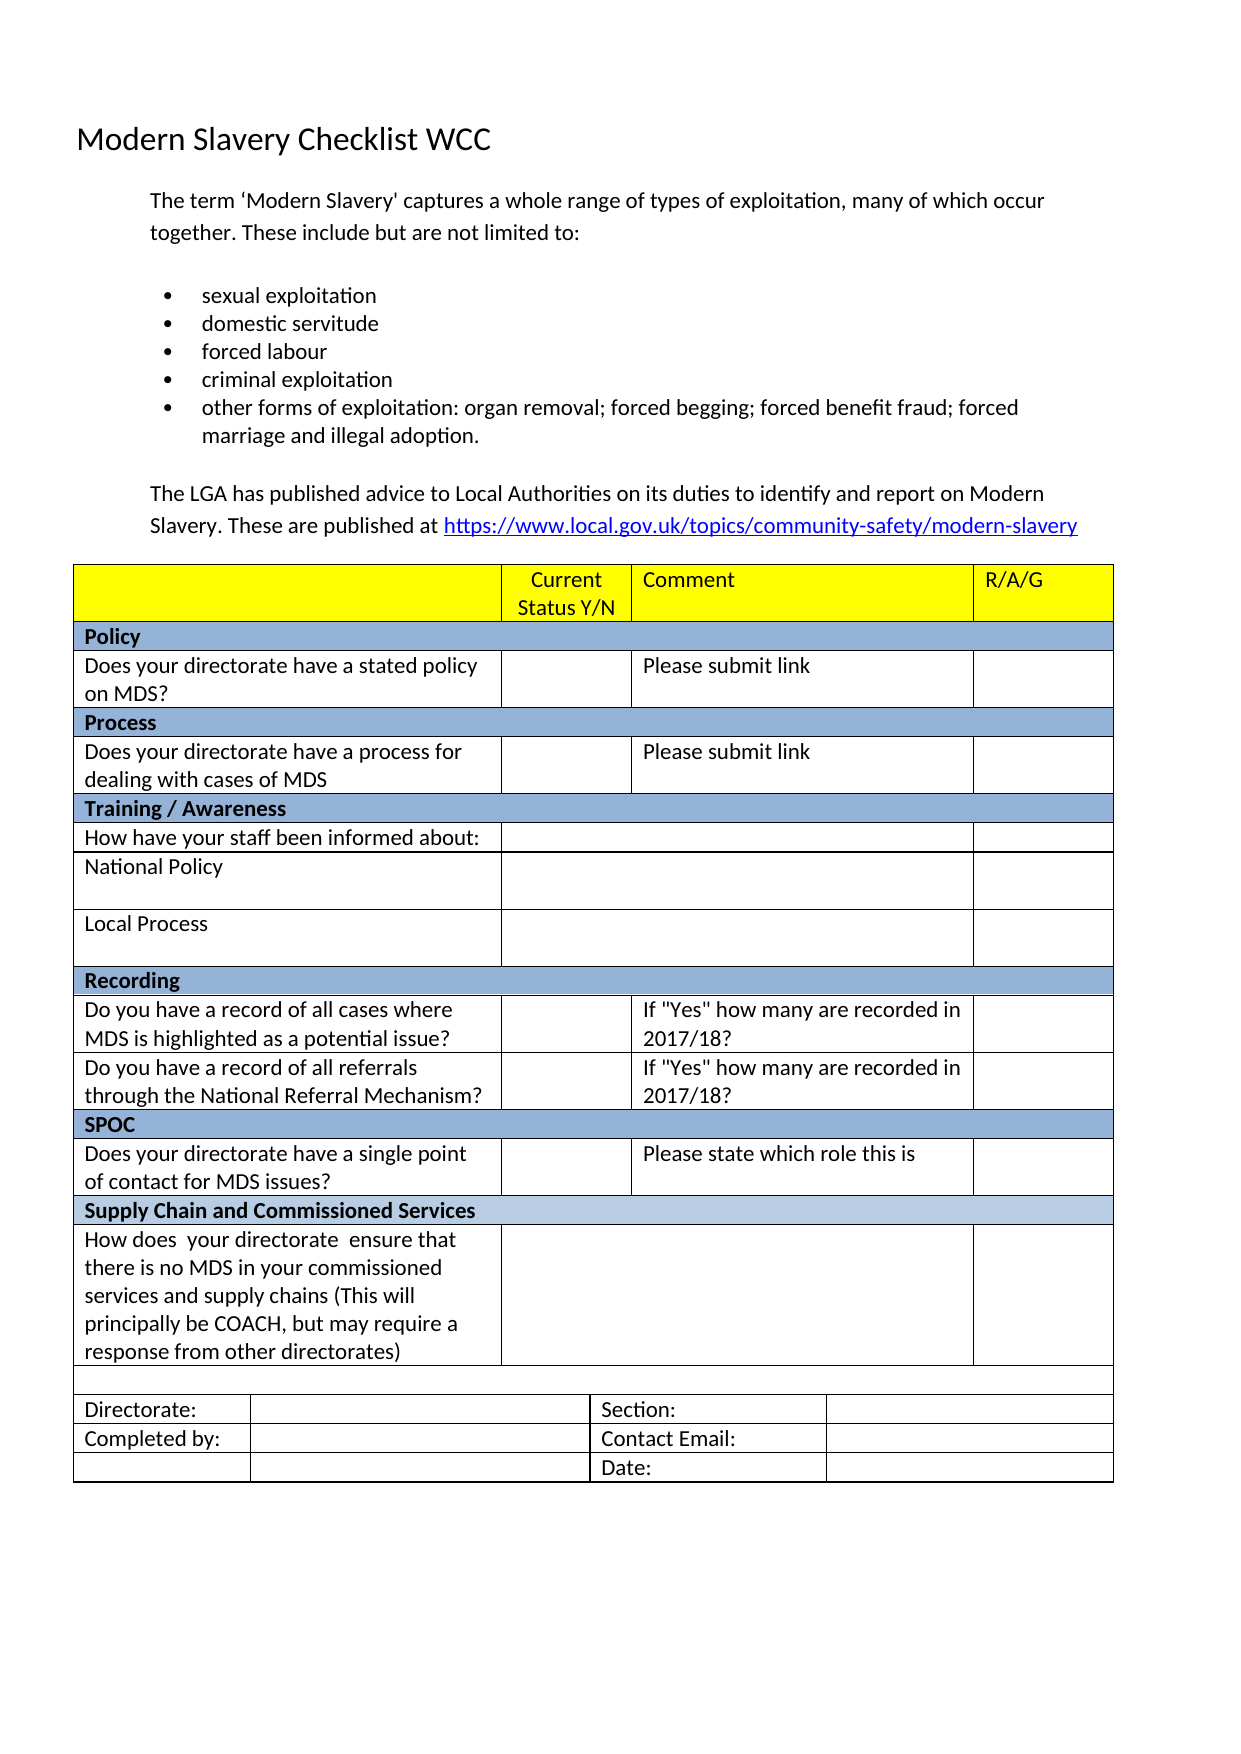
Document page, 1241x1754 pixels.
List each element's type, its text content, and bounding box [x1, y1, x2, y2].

table_cell Training / Awareness [74, 794, 1113, 822]
table_cell Date: [591, 1453, 826, 1481]
text The term ‘Modern Slavery' captures a whole range of types of exploitation, many of which occur together. These include but are not limited to: [150, 186, 1090, 246]
table_cell Directorate: [74, 1395, 250, 1423]
table_cell Do you have a record of all referrals through the National Referral Mechanism? [74, 1053, 501, 1109]
table_cell [827, 1424, 1113, 1452]
table_cell [974, 651, 1113, 707]
table_cell [974, 737, 1113, 793]
table_header Comment [632, 565, 973, 621]
table_cell [502, 853, 973, 908]
table_cell Process [74, 708, 1113, 736]
table_cell Recording [74, 967, 1113, 994]
table_cell [502, 651, 631, 707]
table_cell [827, 1395, 1113, 1423]
table_cell [502, 996, 631, 1052]
table_cell Policy [74, 622, 1113, 650]
table_cell Local Process [74, 910, 501, 966]
table_header Current Status Y/N [502, 565, 631, 621]
table_cell [502, 910, 973, 966]
table_cell [74, 1366, 1113, 1394]
list criminal exploitation [164, 365, 1090, 393]
table_cell Contact Email: [591, 1424, 826, 1452]
table_cell [502, 1225, 973, 1365]
table_cell [974, 823, 1113, 851]
table_cell Completed by: [74, 1424, 250, 1452]
list other forms of exploitation: organ removal; forced begging; forced benefit fraud; forced marriage and illegal adoption. [164, 393, 1090, 449]
table_cell [974, 910, 1113, 966]
table_cell [502, 823, 973, 851]
table_cell [974, 853, 1113, 908]
table_cell [974, 996, 1113, 1052]
table_cell Section: [591, 1395, 826, 1423]
table_cell How have your staff been informed about: [74, 823, 501, 851]
table_header [74, 565, 501, 621]
table_cell Does your directorate have a process for dealing with cases of MDS [74, 737, 501, 793]
table_cell Please submit link [632, 737, 973, 793]
table_cell If "Yes" how many are recorded in 2017/18? [632, 1053, 973, 1109]
table_cell How does your directorate ensure that there is no MDS in your commissioned services and supply chains (This will principally be COACH, but may require a response from other directorates) [74, 1225, 501, 1365]
table_cell National Policy [74, 853, 501, 908]
table_cell [251, 1395, 589, 1423]
table_cell [502, 737, 631, 793]
list forced labour [164, 337, 1090, 365]
table_cell [251, 1424, 589, 1452]
table_cell [74, 1453, 250, 1481]
text Modern Slavery Checklist WCC [76, 118, 1090, 159]
table_cell Does your directorate have a stated policy on MDS? [74, 651, 501, 707]
table_cell SPOC [74, 1110, 1113, 1138]
table_cell If "Yes" how many are recorded in 2017/18? [632, 996, 973, 1052]
table_cell [251, 1453, 589, 1481]
list domestic servitude [164, 309, 1090, 337]
table_cell [974, 1139, 1113, 1195]
table_cell [974, 1225, 1113, 1365]
table_cell [502, 1053, 631, 1109]
list sexual exploitation [164, 281, 1090, 309]
table_cell [502, 1139, 631, 1195]
table_cell Please submit link [632, 651, 973, 707]
table_cell Do you have a record of all cases where MDS is highlighted as a potential issue? [74, 996, 501, 1052]
table_cell Does your directorate have a single point of contact for MDS issues? [74, 1139, 501, 1195]
table_cell [974, 1053, 1113, 1109]
text The LGA has published advice to Local Authorities on its duties to identify and report on Modern Slavery. These are published at https://www.local.gov.uk/topics/community-safety/modern-slavery [150, 479, 1090, 539]
table_header R/A/G [974, 565, 1113, 621]
table_cell [827, 1453, 1113, 1481]
table_cell Supply Chain and Commissioned Services [74, 1196, 1113, 1224]
table_cell Please state which role this is [632, 1139, 973, 1195]
